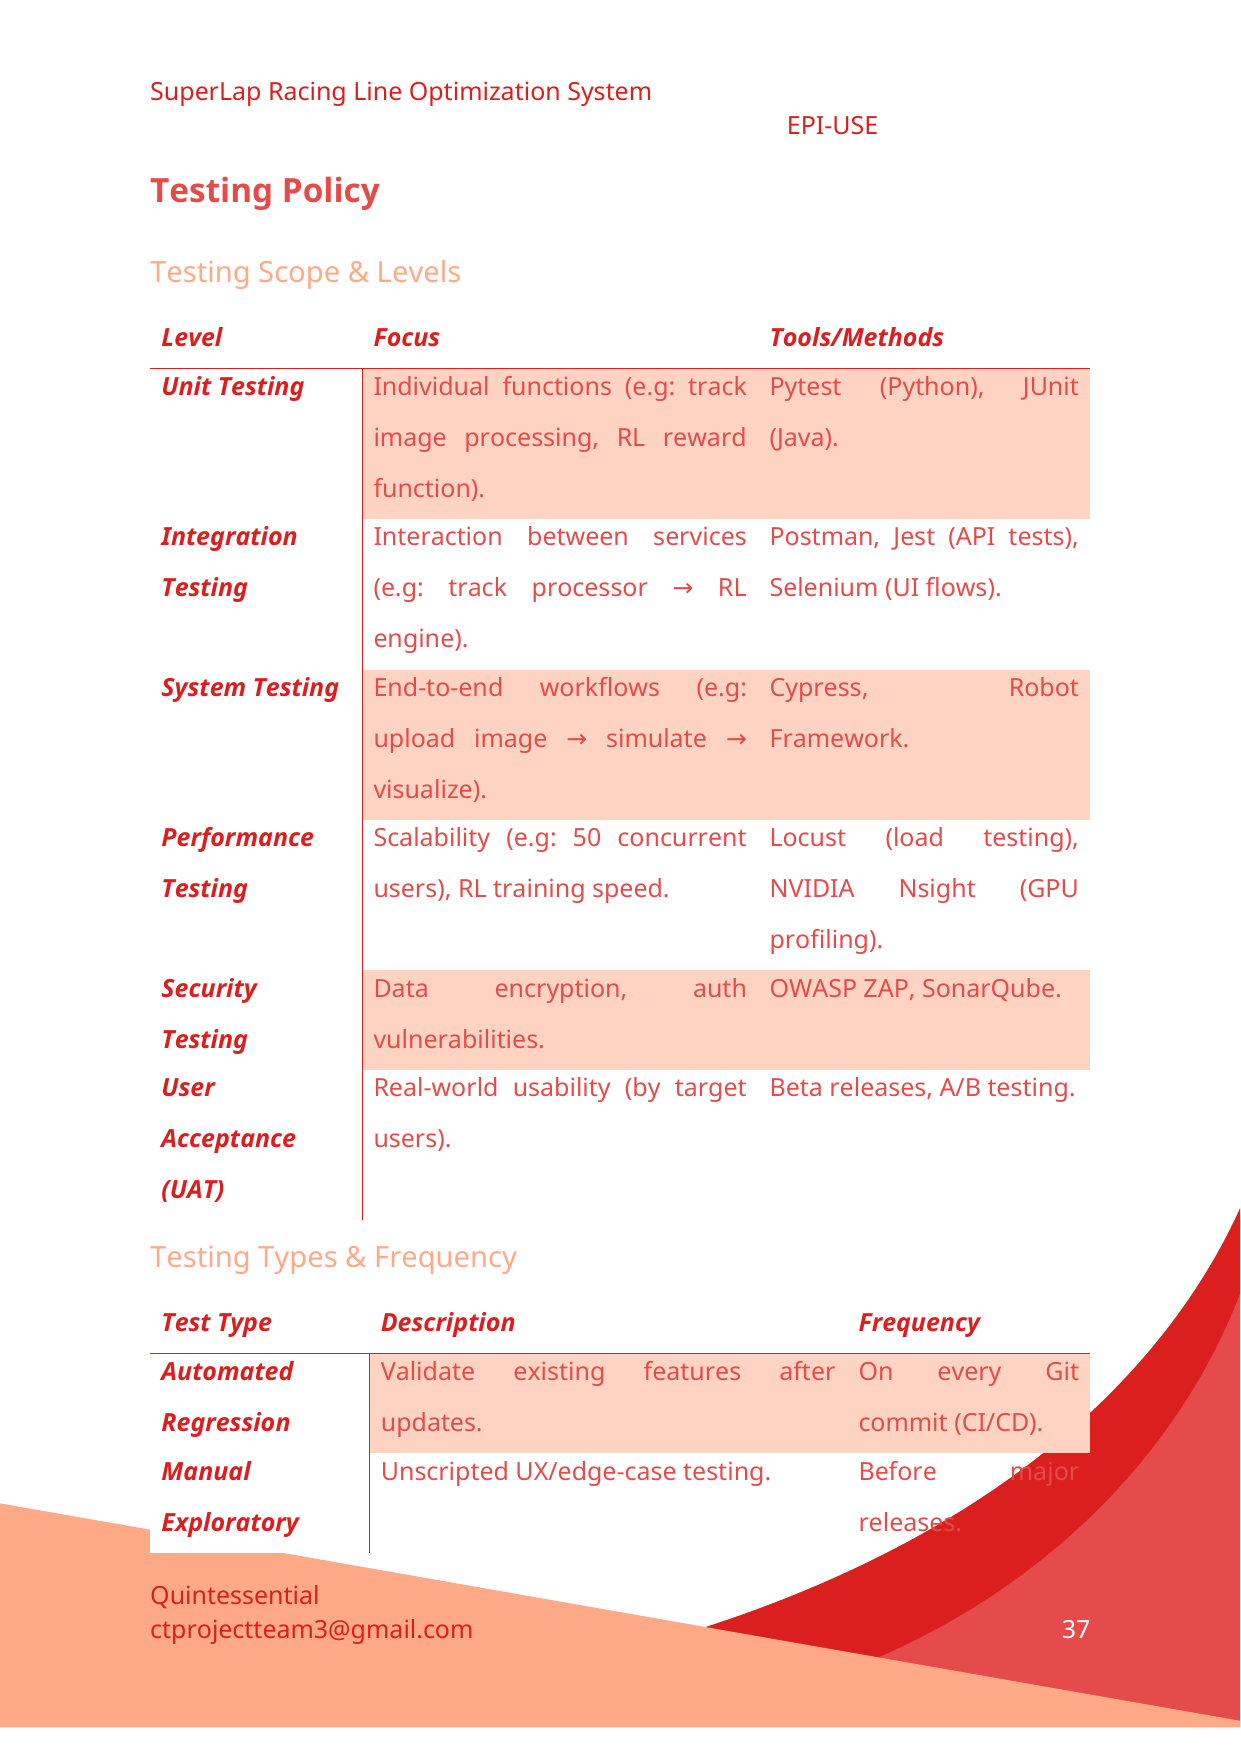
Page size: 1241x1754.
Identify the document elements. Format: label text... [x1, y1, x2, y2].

table_cell On every Git commit (CI/CD). [847, 1354, 1090, 1453]
table_cell Before major releases. [847, 1453, 1090, 1553]
table_header Level [150, 319, 362, 368]
table_header Focus [362, 319, 758, 368]
table_cell Pytest (Python), JUnit (Java). [758, 369, 1090, 519]
table_header Tools/Methods [758, 319, 1090, 368]
table_cell Unit Testing [150, 369, 362, 519]
table_cell Individual functions (e.g: track image processing, RL reward function). [363, 369, 758, 519]
table_cell Performance Testing [150, 820, 362, 970]
table_cell User Acceptance (UAT) [150, 1070, 362, 1220]
table_cell OWASP ZAP, SonarQube. [758, 970, 1090, 1070]
table_cell Integration Testing [150, 519, 362, 669]
table_cell Validate existing features after updates. [370, 1354, 847, 1453]
table_cell Real-world usability (by target users). [363, 1070, 758, 1220]
subtitle Testing Scope & Levels [150, 251, 1090, 291]
table_cell Postman, Jest (API tests), Selenium (UI flows). [758, 519, 1090, 669]
subtitle Testing Types & Frequency [150, 1237, 1090, 1276]
table_cell Data encryption, auth vulnerabilities. [363, 970, 758, 1070]
table_cell Locust (load testing), NVIDIA Nsight (GPU profiling). [758, 820, 1090, 970]
table_cell System Testing [150, 670, 362, 820]
table_cell Interaction between services (e.g: track processor → RL engine). [363, 519, 758, 669]
table_cell Unscripted UX/edge-case testing. [370, 1453, 847, 1553]
table_cell Cypress, Robot Framework. [758, 670, 1090, 820]
table_cell Scalability (e.g: 50 concurrent users), RL training speed. [363, 820, 758, 970]
table_header Test Type [150, 1305, 369, 1353]
table_cell Manual Exploratory [150, 1453, 369, 1553]
table_cell End-to-end workflows (e.g: upload image → simulate → visualize). [363, 670, 758, 820]
subtitle Testing Policy [150, 167, 1090, 212]
table_header Description [369, 1305, 847, 1353]
table_cell Security Testing [150, 970, 362, 1070]
table_cell Automated Regression [150, 1354, 369, 1453]
table_header Frequency [847, 1305, 1090, 1353]
table_cell Beta releases, A/B testing. [758, 1070, 1090, 1220]
